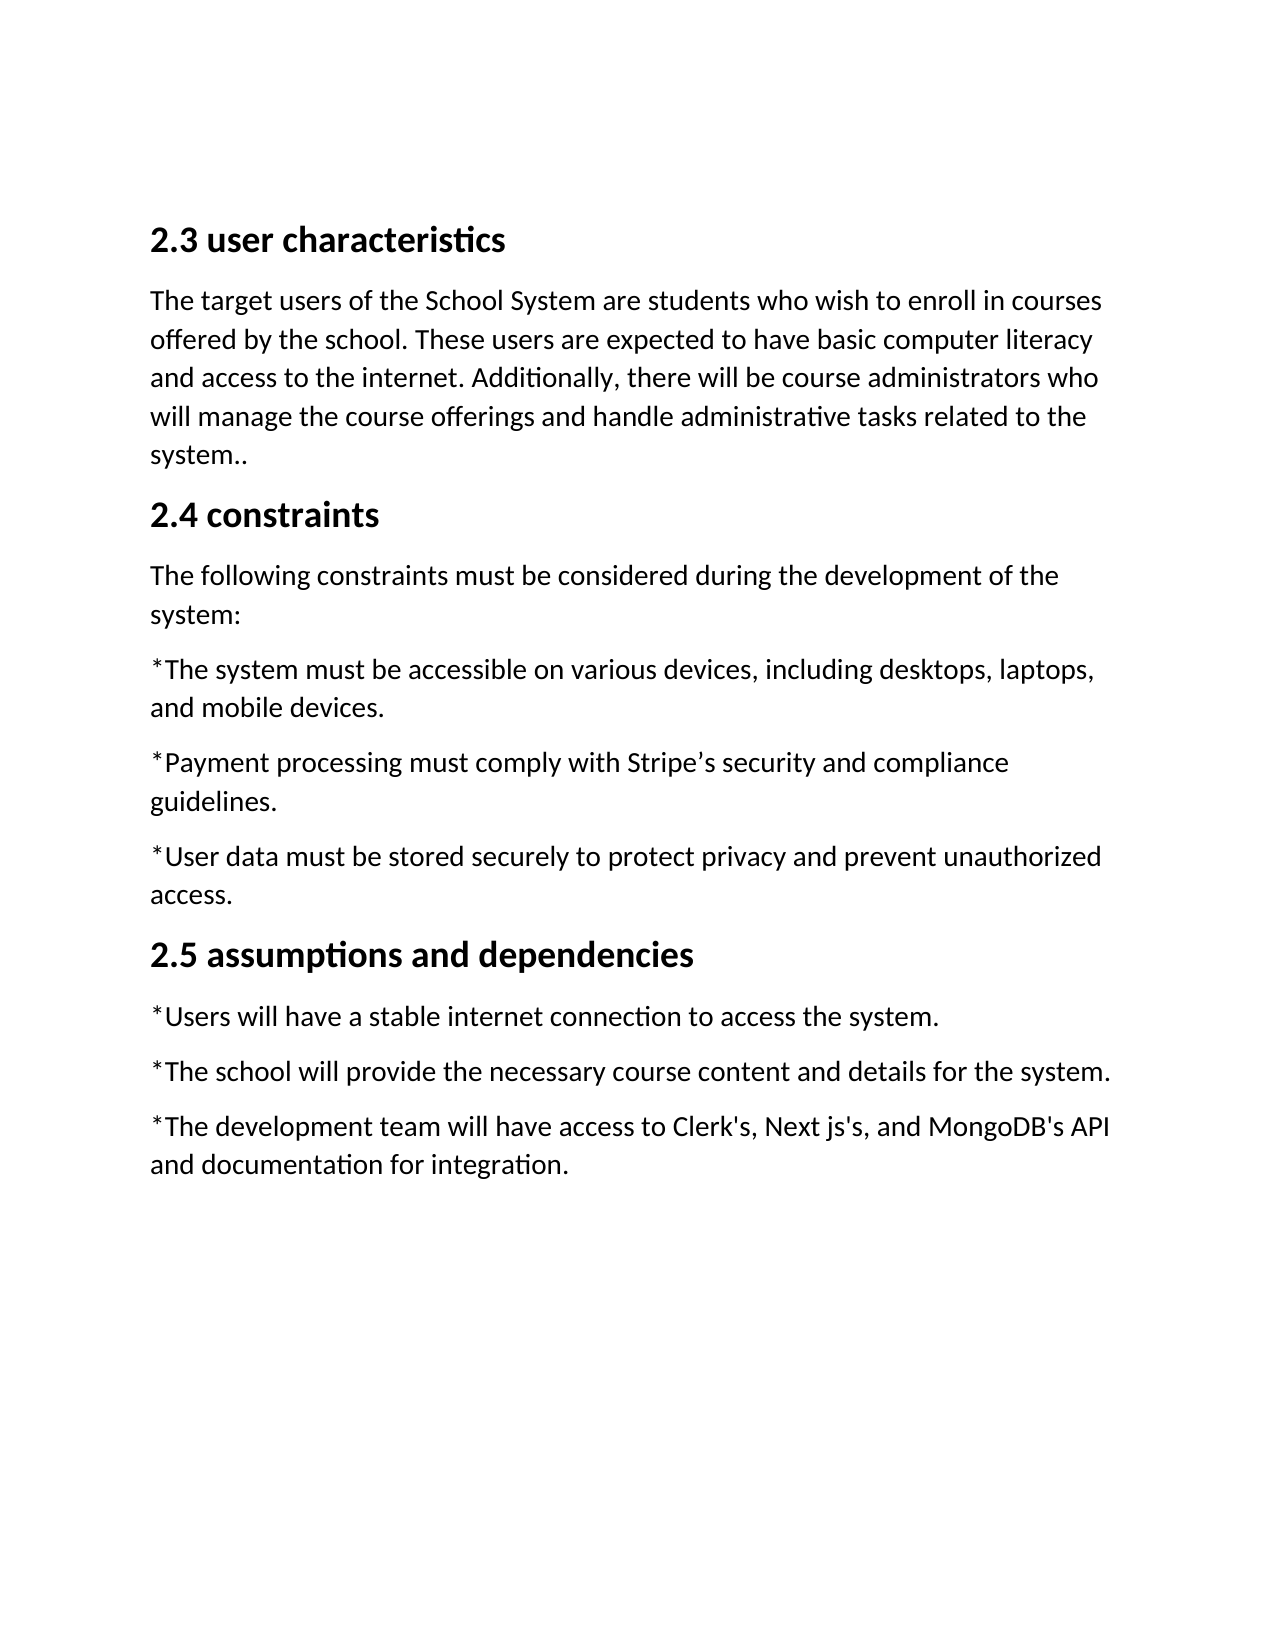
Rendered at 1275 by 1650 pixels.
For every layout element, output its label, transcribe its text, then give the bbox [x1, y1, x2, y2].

text 2.3 user characteristics [150, 216, 1125, 262]
text The target users of the School System are students who wish to enroll in courses offered by the school. These users are expected to have basic computer literacy and access to the internet. Additionally, there will be course administrators who will manage the course offerings and handle administrative tasks related to the system.. [150, 282, 1125, 472]
text *The school will provide the necessary course content and details for the system. [150, 1053, 1125, 1088]
text *Users will have a stable internet connection to access the system. [150, 998, 1125, 1033]
text *The development team will have access to Clerk's, Next js's, and MongoDB's API and documentation for integration. [150, 1108, 1125, 1182]
text *User data must be stored securely to protect privacy and prevent unauthorized access. [150, 838, 1125, 912]
text *Payment processing must comply with Stripe’s security and compliance guidelines. [150, 744, 1125, 818]
text *The system must be accessible on various devices, including desktops, laptops, and mobile devices. [150, 651, 1125, 725]
text The following constraints must be considered during the development of the system: [150, 557, 1125, 631]
text 2.4 constraints [150, 491, 1125, 537]
text 2.5 assumptions and dependencies [150, 931, 1125, 977]
